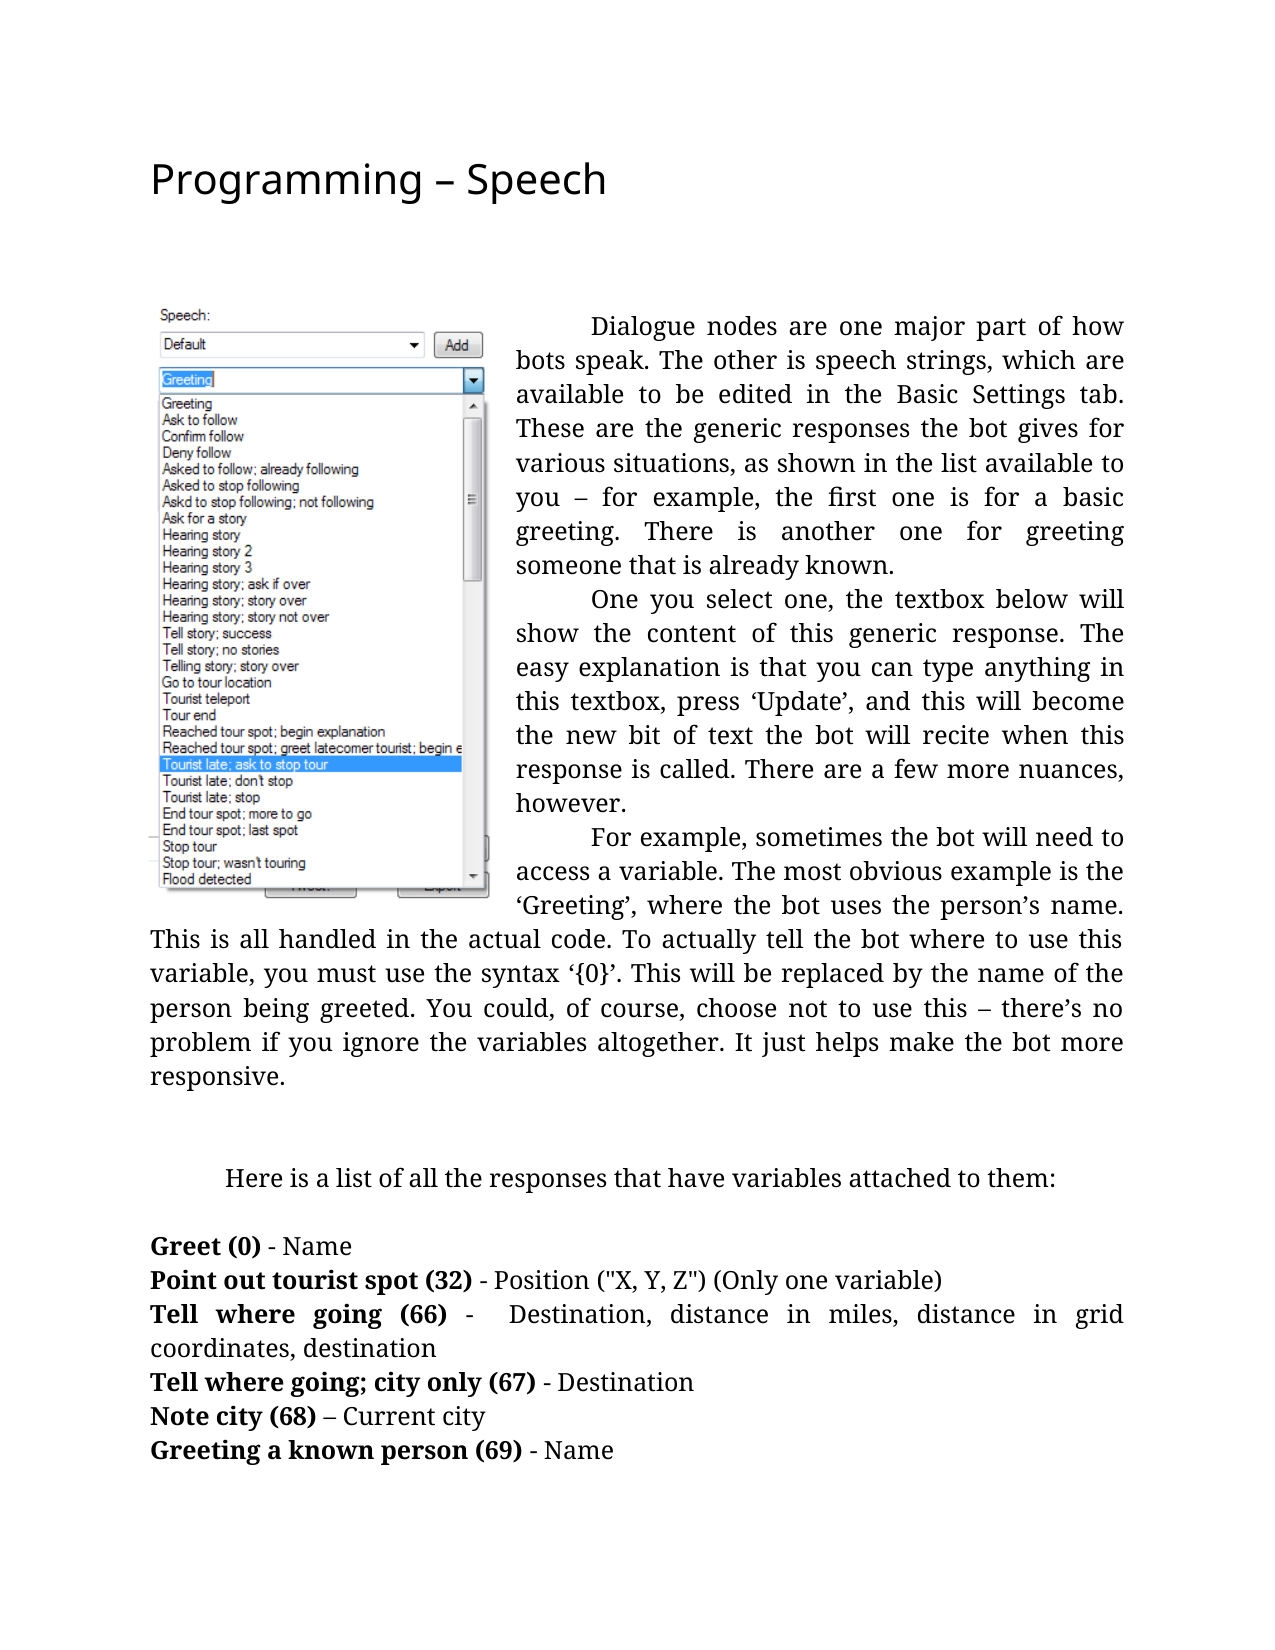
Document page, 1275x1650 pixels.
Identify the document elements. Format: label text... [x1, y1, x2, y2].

text Dialogue nodes are one major part of how bots speak. The other is speech strings, which are available to be edited in the Basic Settings tab. These are the generic responses the bot gives for various situations, as shown in the list available to you – for example, the first one is for a basic greeting. There is another one for greeting someone that is already known. [497, 309, 1125, 581]
text Tell where going (66) - Destination, distance in miles, distance in grid coordinates, destination [150, 1297, 1125, 1365]
text Note city (68) – Current city [150, 1399, 1125, 1433]
text Greeting a known person (69) - Name [150, 1433, 1125, 1467]
text One you select one, the textbox below will show the content of this generic response. The easy explanation is that you can type anything in this textbox, press ‘Update’, and this will become the new bit of text the bot will recite when this response is called. There are a few more nuances, however. [497, 581, 1125, 820]
text Programming – Speech [150, 150, 1125, 207]
text Greet (0) - Name [150, 1229, 1125, 1263]
text Tell where going; city only (67) - Destination [150, 1365, 1125, 1399]
text Here is a list of all the responses that have variables attached to them: [150, 1161, 1125, 1194]
text For example, sometimes the bot will need to access a variable. The most obvious example is the ‘Greeting’, where the bot uses the person’s name. This is all handled in the actual code. To actually tell the bot where to use this variable, you must use the syntax ‘{0}’. This will be replaced by the name of the person being greeted. You could, of course, choose not to use this – there’s no problem if you ignore the variables altogether. It just helps make the bot more responsive. [150, 820, 1125, 1092]
picture [148, 298, 497, 902]
text Point out tourist spot (32) - Position ("X, Y, Z") (Only one variable) [150, 1263, 1125, 1297]
